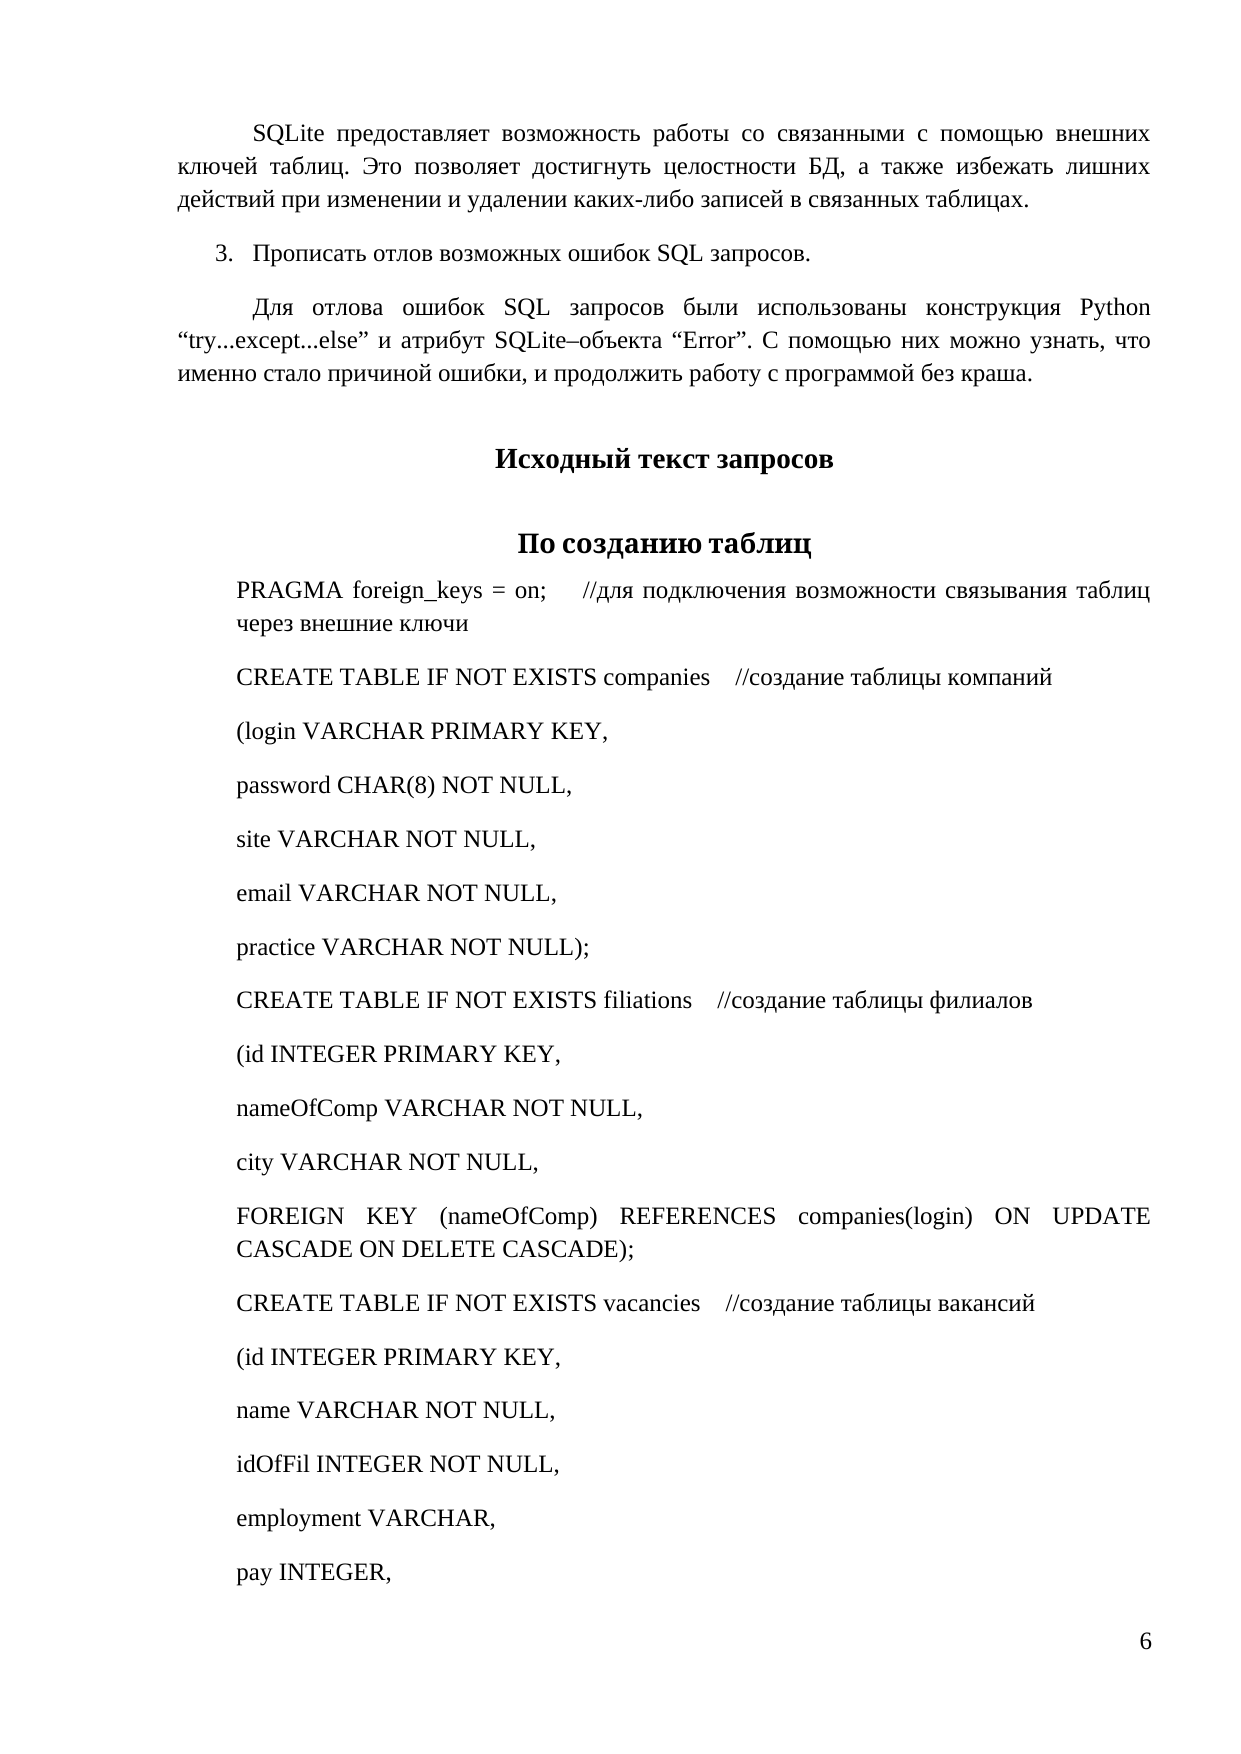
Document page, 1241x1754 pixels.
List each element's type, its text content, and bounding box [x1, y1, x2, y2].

text practice VARCHAR NOT NULL); [236, 932, 1152, 960]
text employment VARCHAR, [236, 1503, 1152, 1532]
text Для отлова ошибок SQL запросов были использованы конструкция Python “try...except...else” и атрибут SQLite–объекта “Error”. С помощью них можно узнать, что именно стало причиной ошибки, и продолжить работу с программой без краша. [177, 292, 1152, 387]
text (id INTEGER PRIMARY KEY, [236, 1039, 1152, 1068]
text PRAGMA foreign_keys = on; //для подключения возможности связывания таблиц через внешние ключи [236, 576, 1152, 637]
text (login VARCHAR PRIMARY KEY, [236, 716, 1152, 745]
text email VARCHAR NOT NULL, [236, 878, 1152, 907]
subtitle По созданию таблиц [177, 529, 1152, 560]
text CREATE TABLE IF NOT EXISTS vacancies //создание таблицы вакансий [236, 1288, 1152, 1317]
text name VARCHAR NOT NULL, [236, 1396, 1152, 1424]
text city VARCHAR NOT NULL, [236, 1147, 1152, 1176]
text SQLite предоставляет возможность работы со связанными с помощью внешних ключей таблиц. Это позволяет достигнуть целостности БД, а также избежать лишних действий при изменении и удалении каких-либо записей в связанных таблицах. [177, 118, 1152, 213]
text FOREIGN KEY (nameOfComp) REFERENCES companies(login) ON UPDATE CASCADE ON DELETE CASCADE); [236, 1201, 1152, 1263]
text pay INTEGER, [236, 1557, 1152, 1586]
text site VARCHAR NOT NULL, [236, 824, 1152, 853]
list Прописать отлов возможных ошибок SQL запросов. [215, 238, 1152, 267]
text idOfFil INTEGER NOT NULL, [236, 1449, 1152, 1478]
subtitle Исходный текст запросов [177, 441, 1152, 474]
text CREATE TABLE IF NOT EXISTS companies //создание таблицы компаний [236, 662, 1152, 691]
text password CHAR(8) NOT NULL, [236, 770, 1152, 799]
text (id INTEGER PRIMARY KEY, [236, 1342, 1152, 1370]
text nameOfComp VARCHAR NOT NULL, [236, 1093, 1152, 1122]
text CREATE TABLE IF NOT EXISTS filiations //создание таблицы филиалов [236, 986, 1152, 1014]
